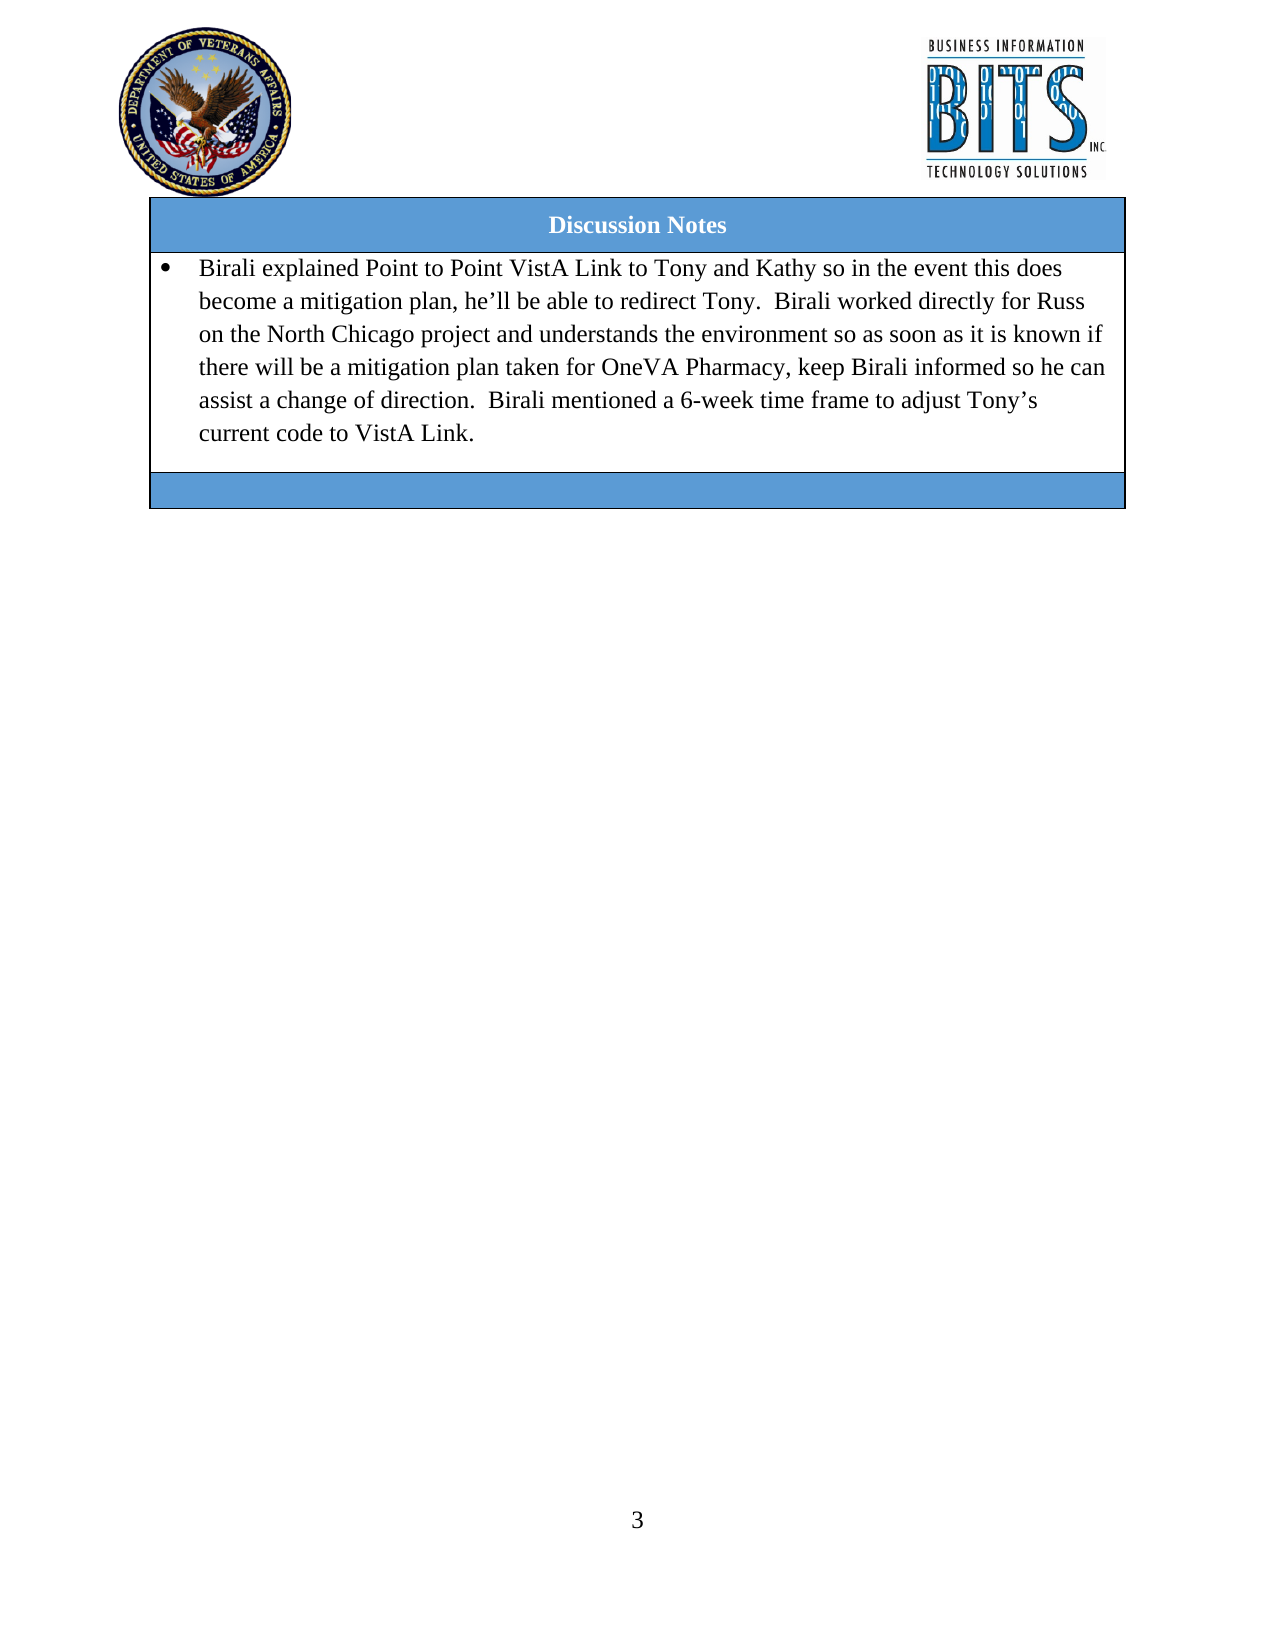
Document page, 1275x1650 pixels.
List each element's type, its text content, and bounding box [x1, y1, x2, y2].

table_cell [151, 473, 1124, 508]
picture [118, 27, 292, 197]
table_header Discussion Notes [151, 198, 1124, 252]
picture [921, 37, 1107, 180]
